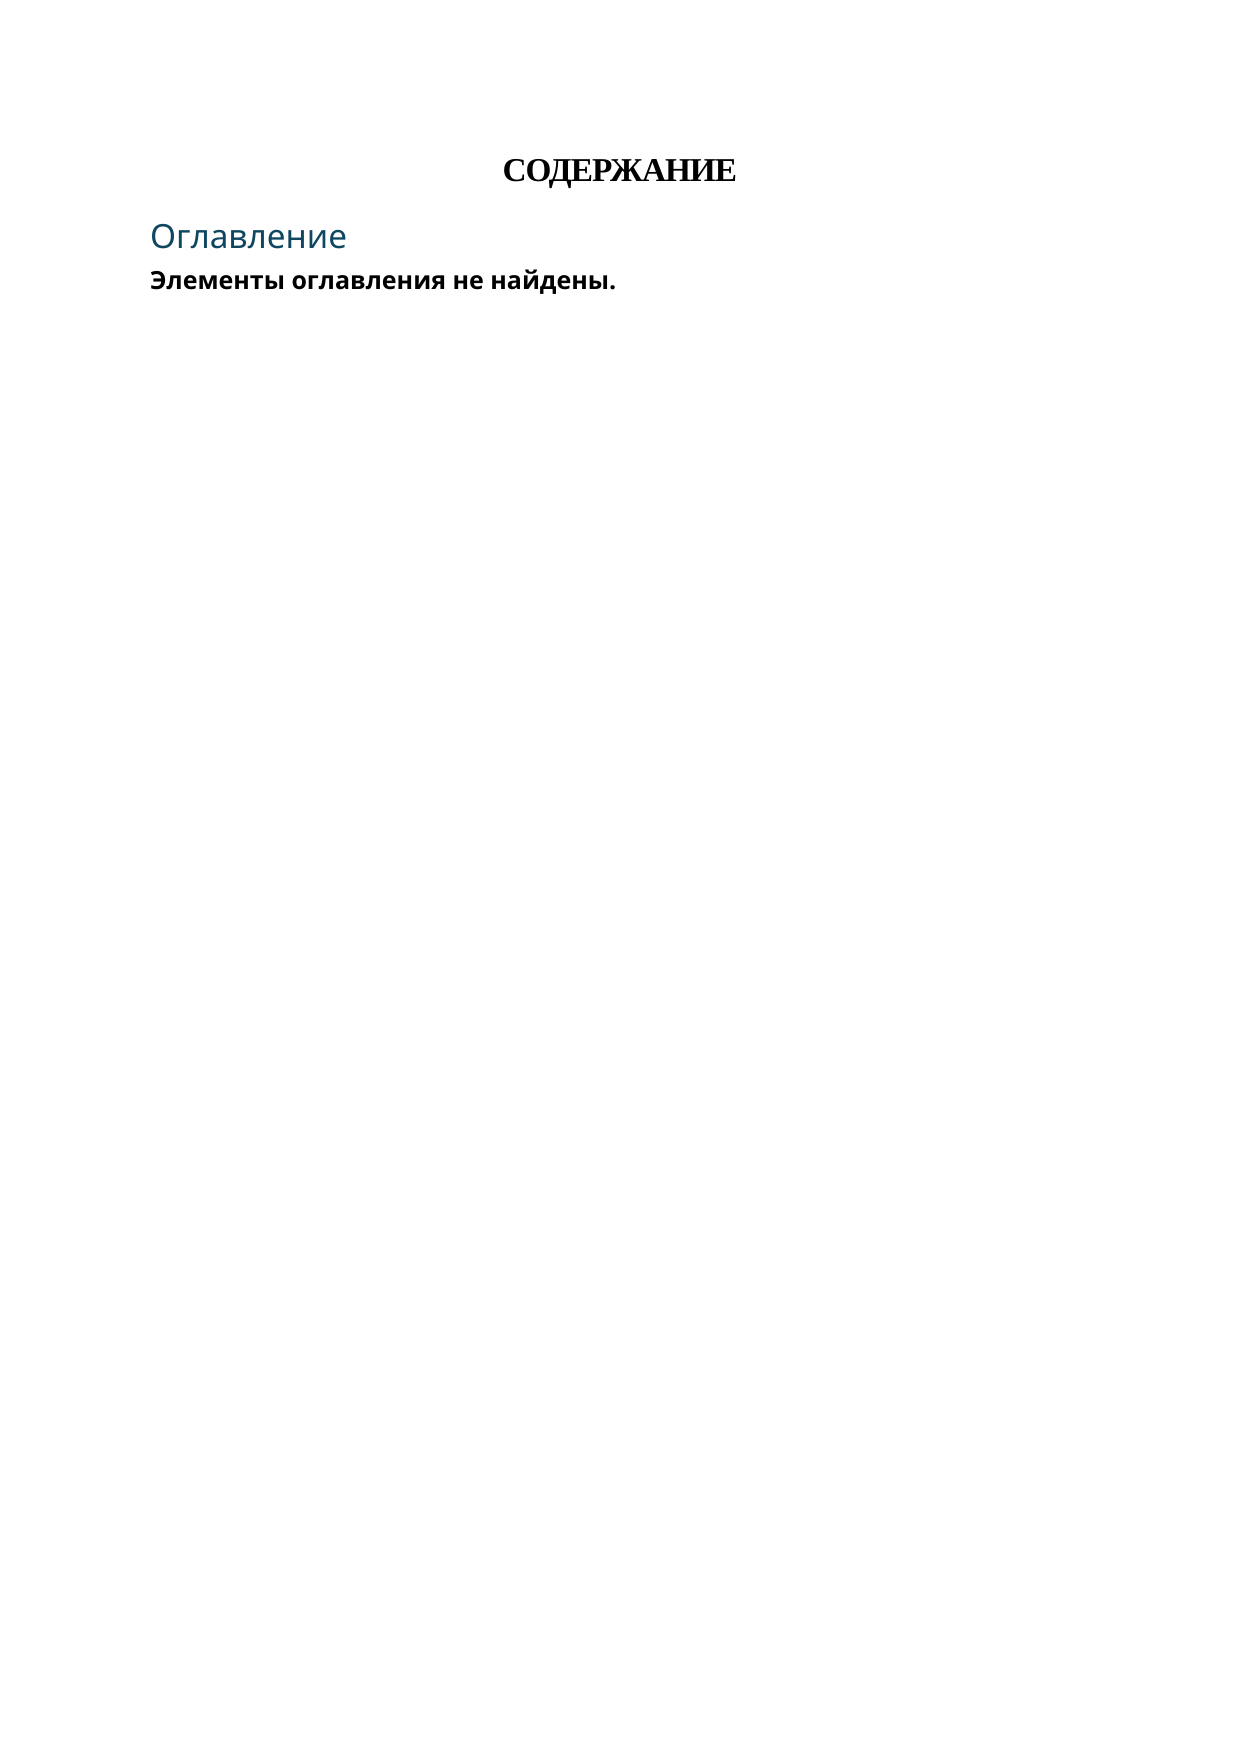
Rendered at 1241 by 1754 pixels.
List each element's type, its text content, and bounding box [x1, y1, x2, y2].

title СОДЕРЖАНИЕ [150, 150, 1090, 188]
